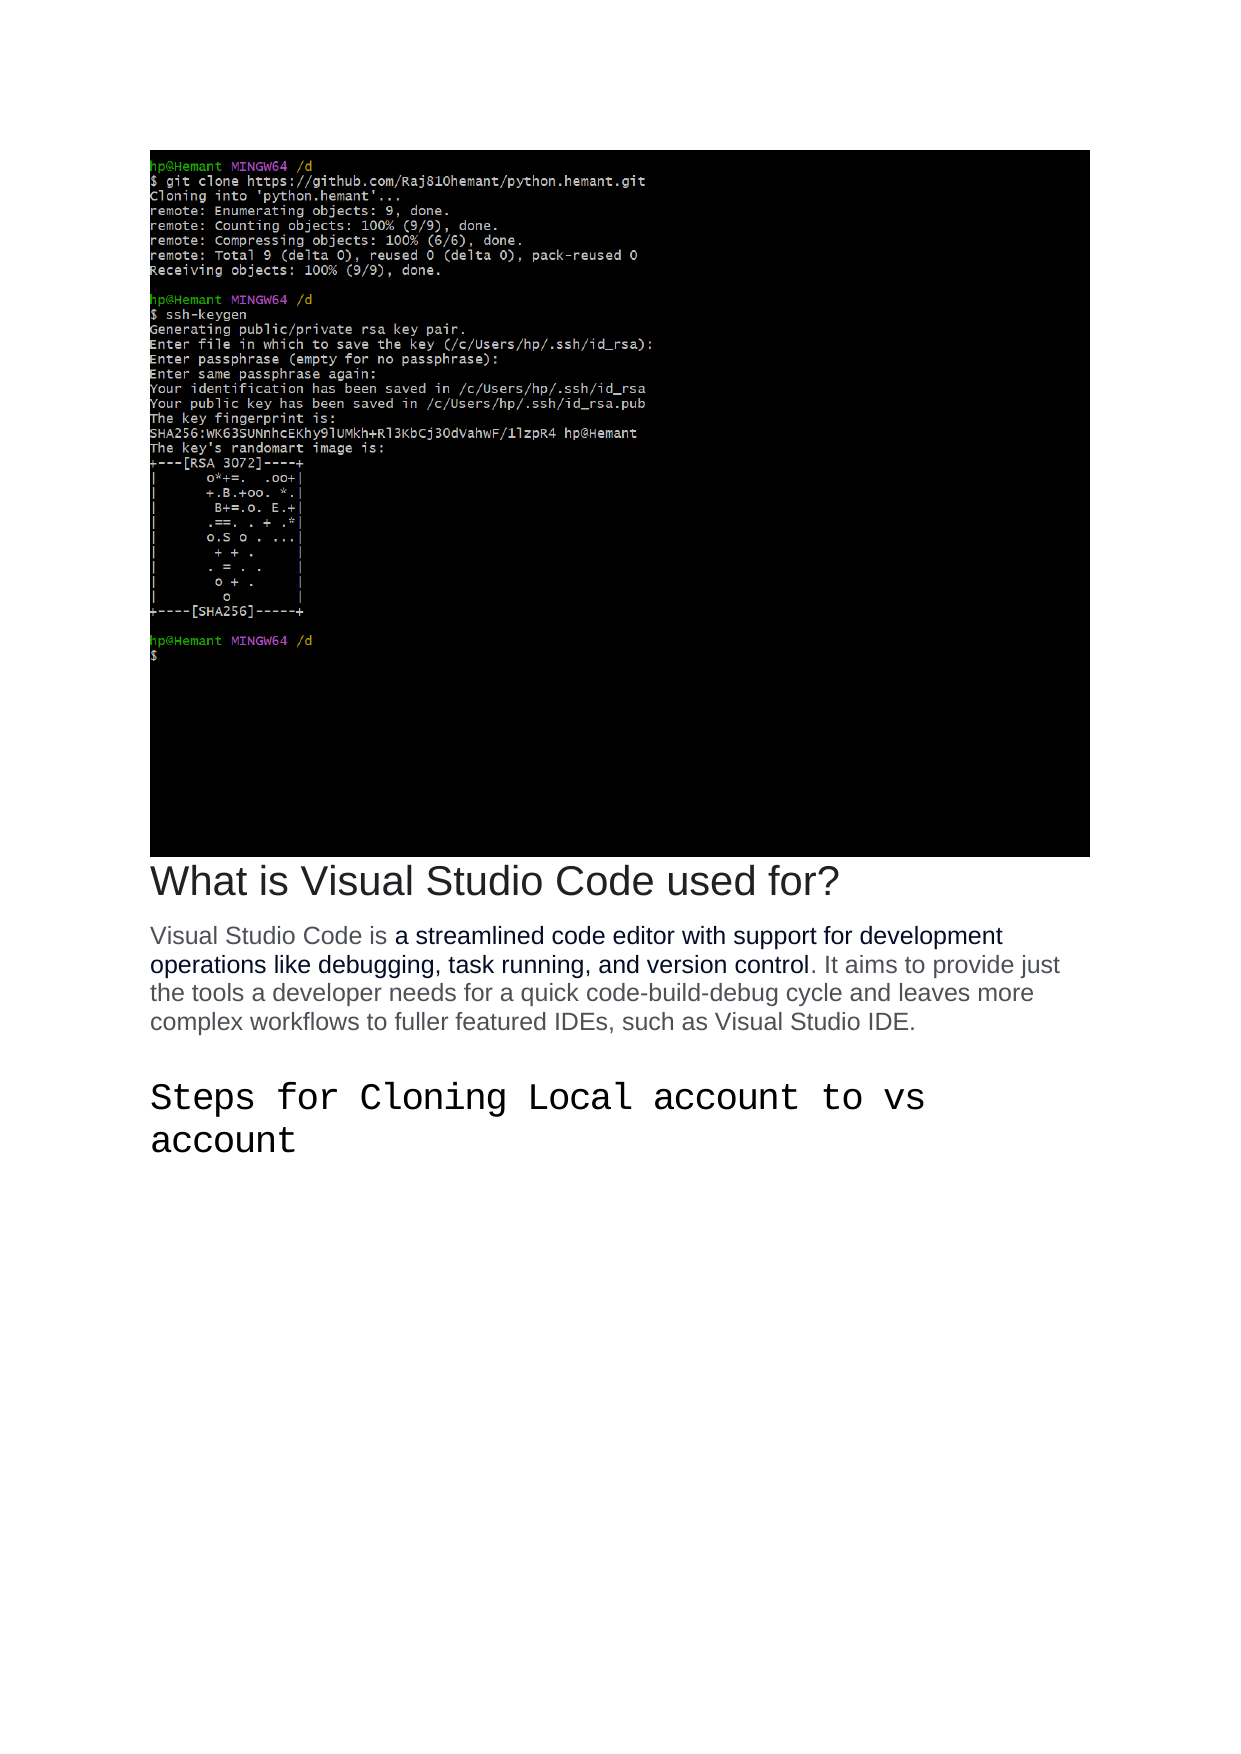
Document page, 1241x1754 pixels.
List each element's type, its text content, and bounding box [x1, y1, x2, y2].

text Steps for Cloning Local account to vs account [150, 1078, 1090, 1163]
text What is Visual Studio Code used for? [150, 857, 1090, 904]
text Visual Studio Code is a streamlined code editor with support for development operations like debugging, task running, and version control. It aims to provide just the tools a developer needs for a quick code-build-debug cycle and leaves more complex workflows to fuller featured IDEs, such as Visual Studio IDE. [150, 921, 1090, 1036]
picture [150, 150, 1090, 857]
